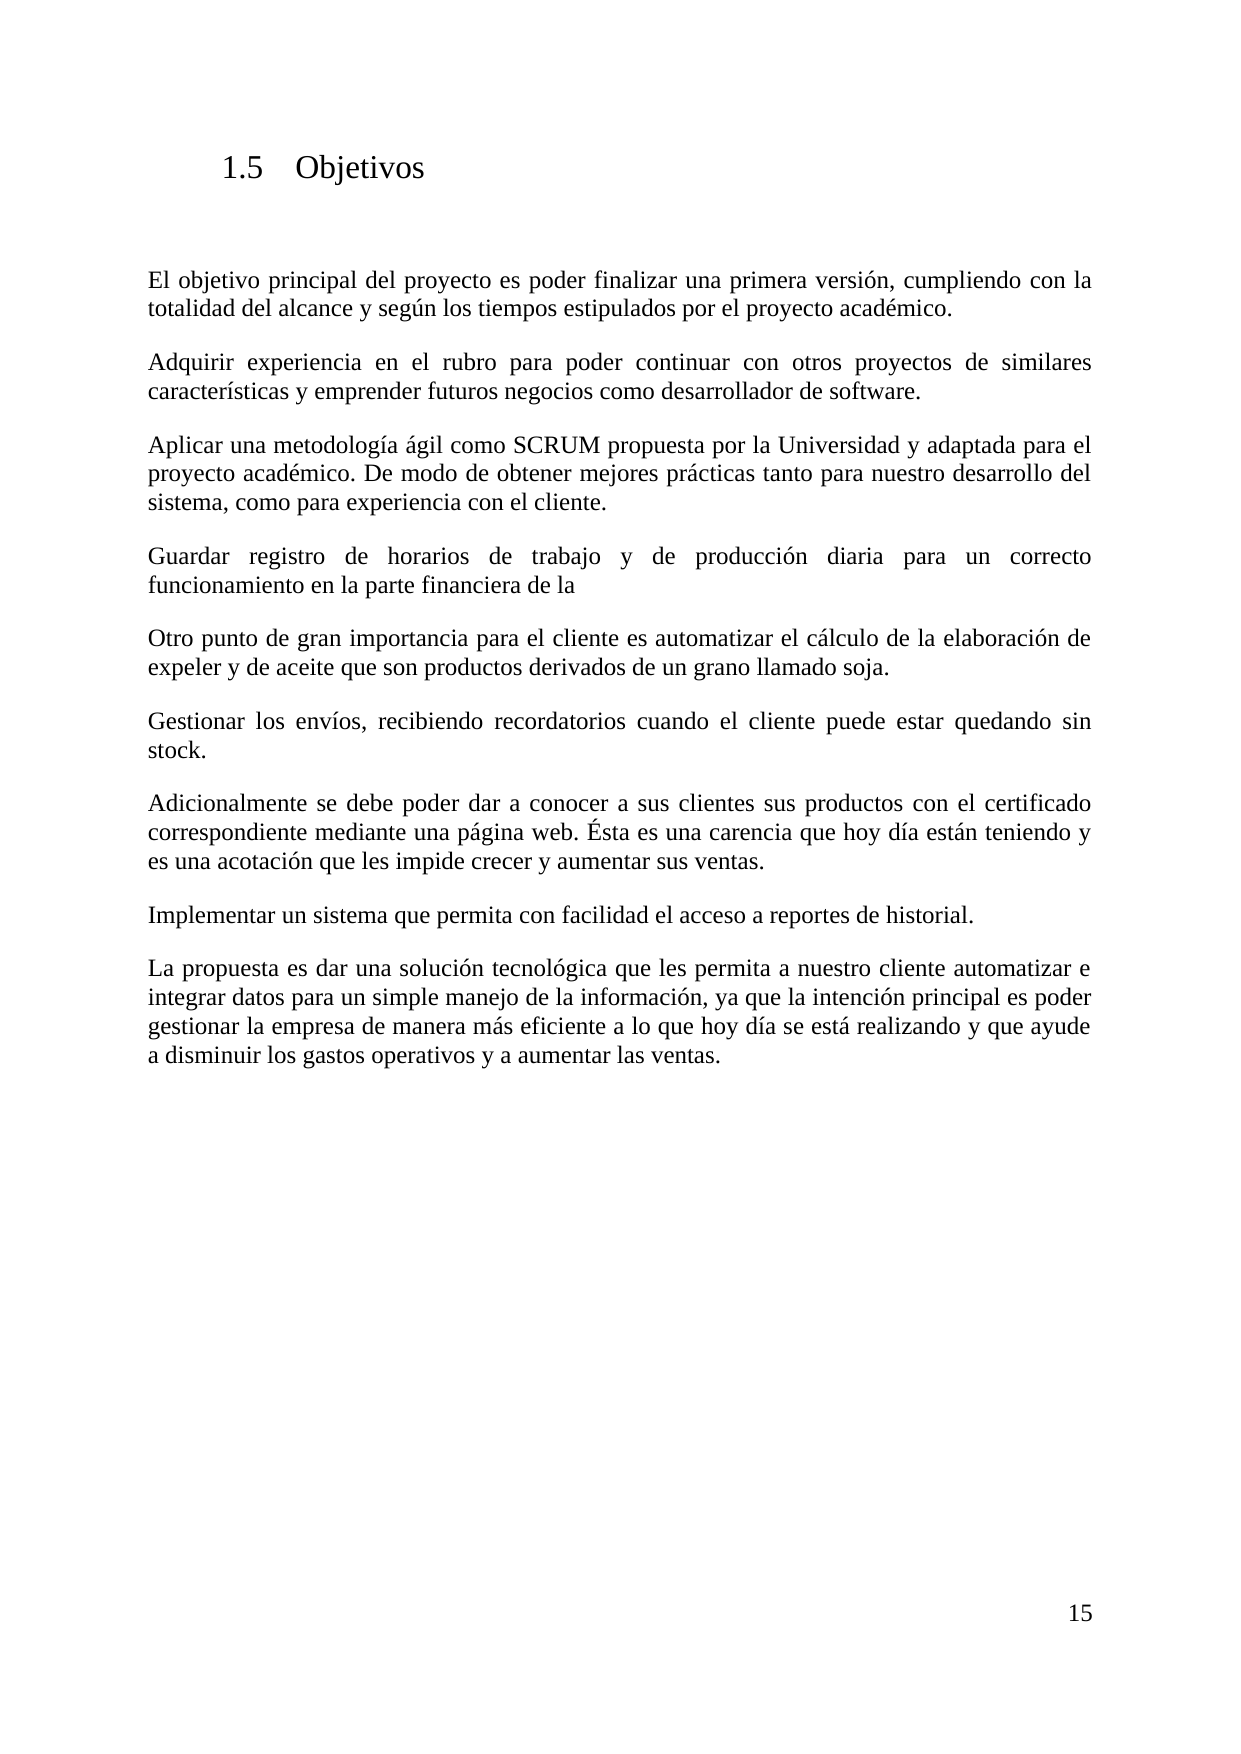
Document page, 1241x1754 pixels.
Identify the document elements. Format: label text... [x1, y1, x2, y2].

text Adquirir experiencia en el rubro para poder continuar con otros proyectos de similares características y emprender futuros negocios como desarrollador de software. [148, 347, 1092, 405]
text Implementar un sistema que permita con facilidad el acceso a reportes de historial. [148, 900, 1092, 928]
text Guardar registro de horarios de trabajo y de producción diaria para un correcto funcionamiento en la parte financiera de la [148, 541, 1092, 598]
text Aplicar una metodología ágil como SCRUM propuesta por la Universidad y adaptada para el proyecto académico. De modo de obtener mejores prácticas tanto para nuestro desarrollo del sistema, como para experiencia con el cliente. [148, 430, 1092, 516]
text Otro punto de gran importancia para el cliente es automatizar el cálculo de la elaboración de expeler y de aceite que son productos derivados de un grano llamado soja. [148, 623, 1092, 681]
text La propuesta es dar una solución tecnológica que les permita a nuestro cliente automatizar e integrar datos para un simple manejo de la información, ya que la intención principal es poder gestionar la empresa de manera más eficiente a lo que hoy día se está realizando y que ayude a disminuir los gastos operativos y a aumentar las ventas. [148, 953, 1092, 1068]
text El objetivo principal del proyecto es poder finalizar una primera versión, cumpliendo con la totalidad del alcance y según los tiempos estipulados por el proyecto académico. [148, 265, 1092, 322]
text Gestionar los envíos, recibiendo recordatorios cuando el cliente puede estar quedando sin stock. [148, 706, 1092, 763]
text Adicionalmente se debe poder dar a conocer a sus clientes sus productos con el certificado correspondiente mediante una página web. Ésta es una carencia que hoy día están teniendo y es una acotación que les impide crecer y aumentar sus ventas. [148, 788, 1092, 875]
text 1.5 Objetivos [148, 148, 1092, 186]
